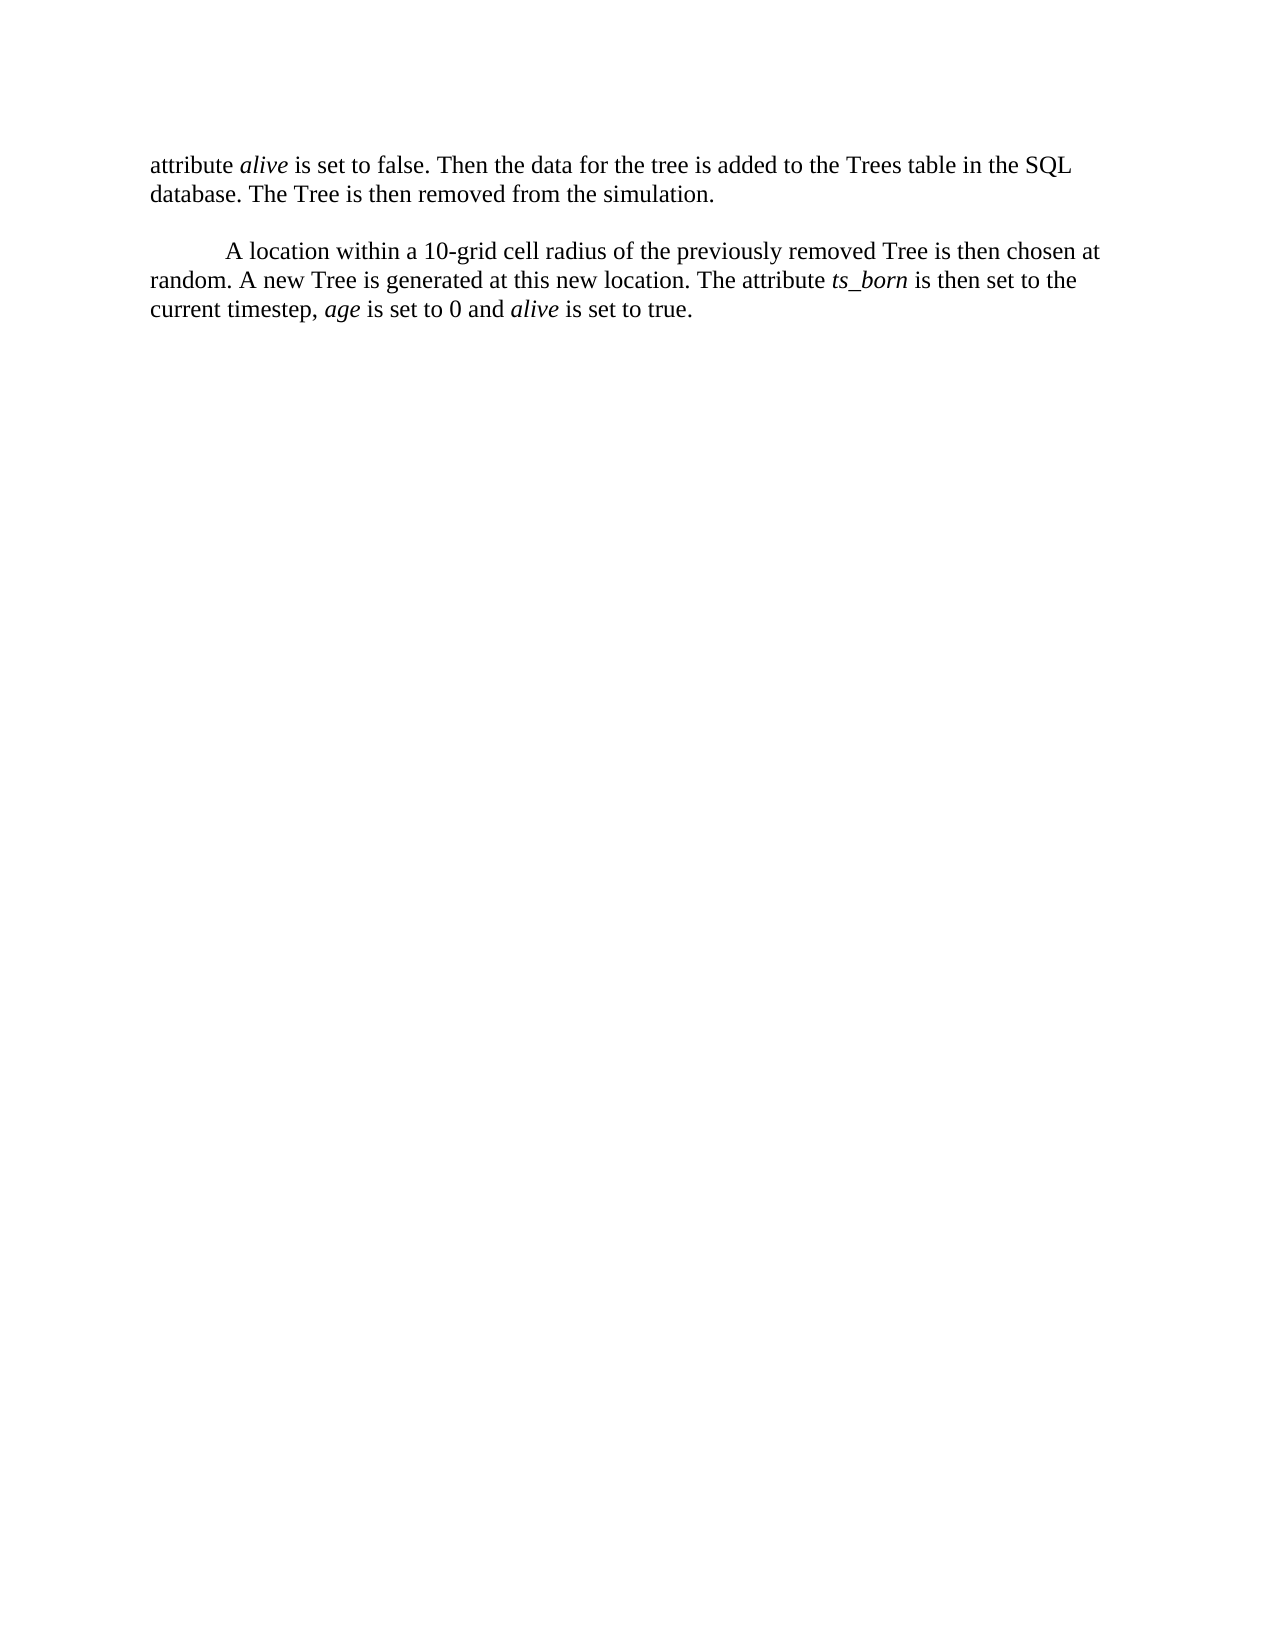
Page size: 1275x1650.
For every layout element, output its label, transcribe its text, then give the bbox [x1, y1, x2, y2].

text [150, 150, 1125, 207]
text A location within a 10-grid cell radius of the previously removed Tree is then chosen at random. A new Tree is generated at this new location. The attribute ts_born is then set to the current timestep, age is set to 0 and alive is set to true. [150, 236, 1125, 322]
